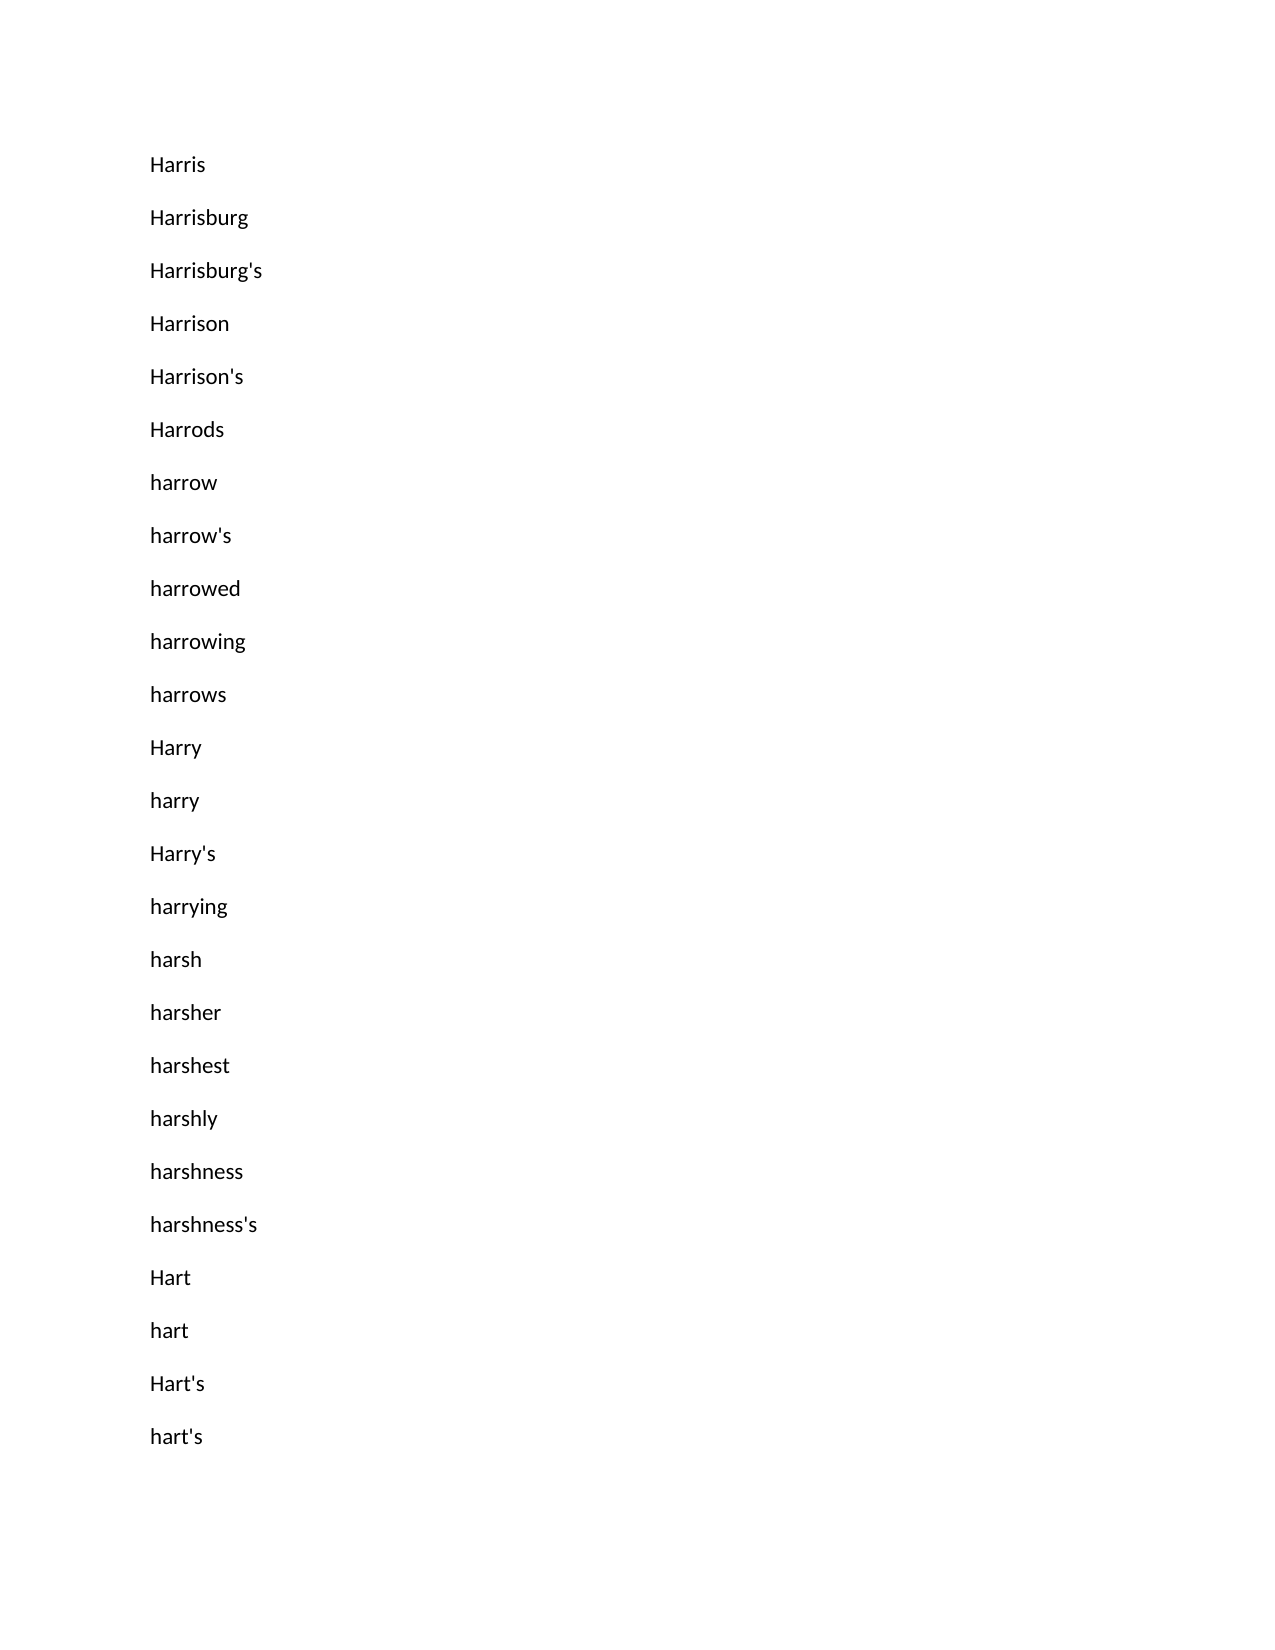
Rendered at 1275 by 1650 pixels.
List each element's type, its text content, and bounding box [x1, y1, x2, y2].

text harshness's [150, 1210, 1125, 1238]
text harshness [150, 1157, 1125, 1185]
text harrying [150, 892, 1125, 920]
text Harris [150, 150, 1125, 178]
text harrowed [150, 574, 1125, 602]
text Harrisburg's [150, 256, 1125, 284]
text harry [150, 786, 1125, 814]
text harrow [150, 468, 1125, 496]
text hart's [150, 1422, 1125, 1451]
text harrowing [150, 627, 1125, 655]
text harsh [150, 945, 1125, 973]
text Harrods [150, 415, 1125, 443]
text harsher [150, 998, 1125, 1026]
text Hart's [150, 1369, 1125, 1397]
text harshest [150, 1051, 1125, 1079]
text hart [150, 1316, 1125, 1344]
text Hart [150, 1263, 1125, 1291]
text Harrison's [150, 362, 1125, 390]
text harrow's [150, 521, 1125, 549]
text Harry's [150, 839, 1125, 867]
text Harrison [150, 309, 1125, 337]
text harshly [150, 1104, 1125, 1132]
text Harry [150, 733, 1125, 761]
text harrows [150, 680, 1125, 708]
text Harrisburg [150, 203, 1125, 231]
